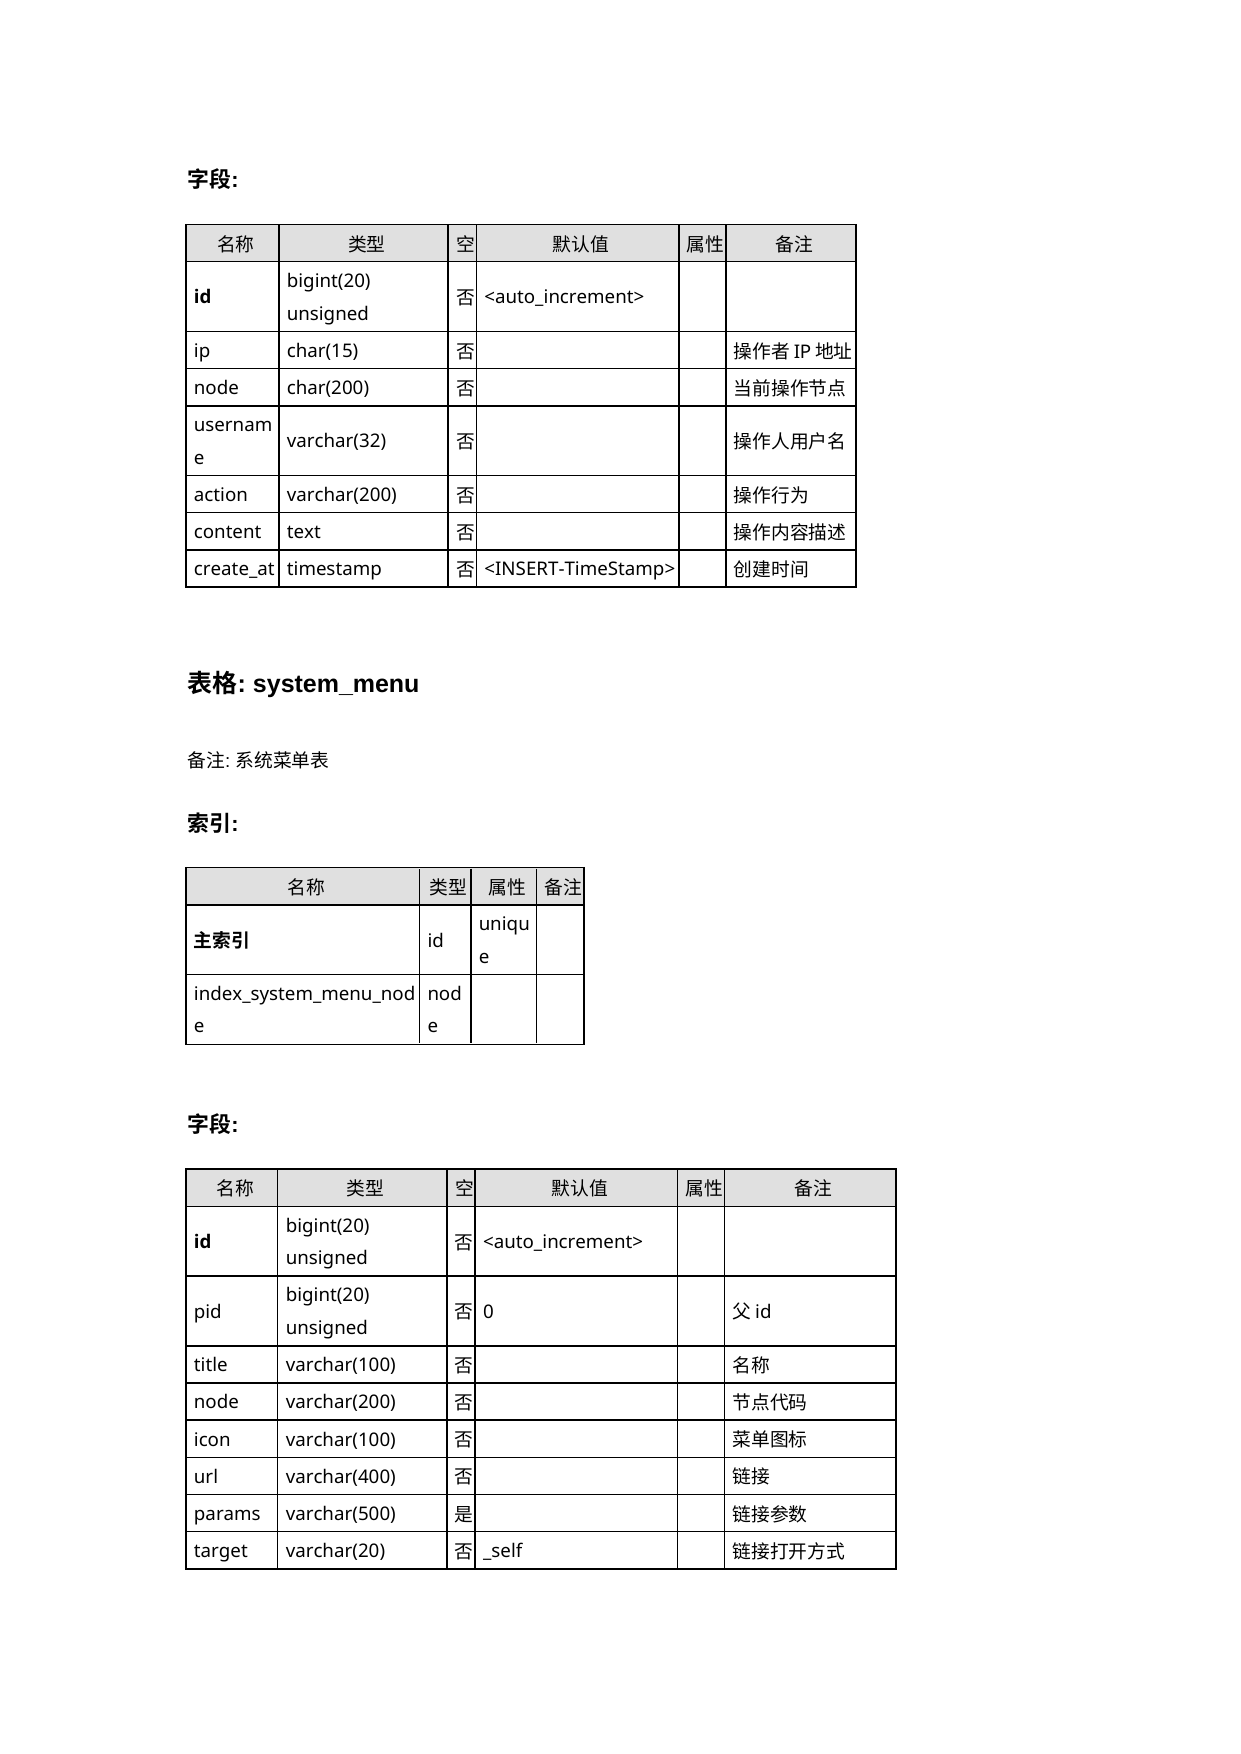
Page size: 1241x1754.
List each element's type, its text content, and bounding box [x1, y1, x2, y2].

table_cell timestamp [280, 551, 447, 586]
table_cell <auto_increment> [477, 262, 678, 331]
table_cell 否 [449, 513, 476, 549]
table_cell [477, 369, 678, 405]
table_cell pid [187, 1277, 277, 1345]
table_cell [678, 1277, 724, 1345]
table_cell [727, 262, 855, 331]
table_cell varchar(100) [278, 1421, 446, 1456]
table_cell [537, 906, 583, 974]
table_cell unique [472, 906, 536, 974]
table_cell varchar(500) [278, 1495, 446, 1531]
table_cell [476, 1384, 677, 1419]
table_cell [680, 407, 725, 474]
table_cell 父id [725, 1277, 895, 1345]
table_cell varchar(200) [278, 1384, 446, 1419]
table_cell 否 [449, 262, 476, 331]
table_header 默认值 [476, 1170, 677, 1206]
subtitle 表格: system_menu [187, 649, 1053, 714]
table_cell id [420, 906, 470, 974]
table_cell bigint(20) unsigned [278, 1207, 446, 1275]
table_header 备注 [537, 868, 583, 904]
table_cell 当前操作节点 [727, 369, 855, 405]
table_cell title [187, 1347, 277, 1382]
table_cell [680, 476, 725, 512]
table_cell <auto_increment> [476, 1207, 677, 1275]
table_cell [678, 1347, 724, 1382]
table_cell varchar(20) [278, 1532, 446, 1568]
table_cell varchar(400) [278, 1458, 446, 1494]
table_cell 操作者IP地址 [727, 332, 855, 368]
table_cell 否 [449, 332, 476, 368]
table_cell 否 [449, 476, 476, 512]
table_header 类型 [278, 1170, 446, 1206]
table_cell [678, 1532, 724, 1568]
table_cell [678, 1384, 724, 1419]
table_cell ip [187, 332, 278, 368]
table_header 类型 [420, 868, 471, 904]
table_cell [725, 1207, 895, 1275]
table_cell 否 [448, 1277, 474, 1345]
table_header 属性 [680, 225, 725, 261]
table_cell varchar(100) [278, 1347, 446, 1382]
table_cell char(15) [280, 332, 447, 368]
subtitle 索引: [187, 805, 1053, 838]
table_cell [476, 1495, 677, 1531]
table_cell bigint(20) unsigned [280, 262, 447, 331]
table_cell 菜单图标 [725, 1421, 895, 1456]
table_cell 是 [448, 1495, 474, 1531]
table_header 默认值 [477, 225, 678, 261]
table_cell target [187, 1532, 277, 1568]
table_cell [476, 1421, 677, 1456]
table_cell bigint(20) unsigned [278, 1277, 446, 1345]
table_cell node [187, 1384, 277, 1419]
table_cell [477, 476, 678, 512]
table_cell 否 [449, 407, 476, 474]
table_cell 节点代码 [725, 1384, 895, 1419]
table_cell char(200) [280, 369, 447, 405]
table_cell node [187, 369, 278, 405]
table_cell 0 [476, 1277, 677, 1345]
table_cell [680, 332, 725, 368]
table_cell [537, 975, 583, 1043]
table_header 备注 [727, 225, 855, 261]
table_cell [680, 369, 725, 405]
subtitle 字段: [187, 162, 1053, 194]
table_cell [680, 551, 725, 586]
table_cell username [187, 407, 278, 474]
table_header 名称 [187, 225, 278, 261]
table_header 名称 [187, 868, 419, 904]
table_cell 否 [448, 1384, 474, 1419]
table_header 名称 [187, 1170, 277, 1206]
table_header 类型 [280, 225, 447, 261]
table_cell 否 [448, 1347, 474, 1382]
table_cell 否 [448, 1207, 474, 1275]
table_cell [680, 513, 725, 549]
table_cell [678, 1421, 724, 1456]
table_cell varchar(200) [280, 476, 447, 512]
table_cell url [187, 1458, 277, 1494]
table_cell [472, 975, 536, 1043]
table_cell varchar(32) [280, 407, 447, 474]
table_header 空 [448, 1170, 474, 1206]
table_cell 操作行为 [727, 476, 855, 512]
table_cell 创建时间 [727, 551, 855, 586]
table_cell [680, 262, 725, 331]
table_header 属性 [678, 1170, 724, 1206]
table_cell action [187, 476, 278, 512]
table_cell 否 [449, 551, 476, 586]
table_cell [477, 513, 678, 549]
table_cell text [280, 513, 447, 549]
table_cell [678, 1458, 724, 1494]
table_cell 否 [449, 369, 476, 405]
table_cell id [187, 1207, 277, 1275]
table_cell icon [187, 1421, 277, 1456]
table_cell id [187, 262, 278, 331]
table_cell _self [476, 1532, 677, 1568]
table_cell 链接参数 [725, 1495, 895, 1531]
table_cell 否 [448, 1532, 474, 1568]
table_cell 链接 [725, 1458, 895, 1494]
table_cell create_at [187, 551, 278, 586]
table_cell content [187, 513, 278, 549]
table_header 属性 [472, 868, 536, 904]
table_cell 操作内容描述 [727, 513, 855, 549]
table_header 空 [449, 225, 476, 261]
table_cell 链接打开方式 [725, 1532, 895, 1568]
table_cell 主索引 [187, 906, 419, 974]
table_cell params [187, 1495, 277, 1531]
table_cell 操作人用户名 [727, 407, 855, 474]
table_cell 名称 [725, 1347, 895, 1382]
table_cell [477, 332, 678, 368]
table_cell 否 [448, 1421, 474, 1456]
table_cell <INSERT-TimeStamp> [477, 551, 678, 586]
table_cell node [420, 975, 470, 1043]
text 备注: 系统菜单表 [187, 743, 1053, 776]
table_cell [476, 1347, 677, 1382]
table_cell [476, 1458, 677, 1494]
table_cell index_system_menu_node [187, 975, 419, 1043]
table_cell [678, 1207, 724, 1275]
table_cell [678, 1495, 724, 1531]
subtitle 字段: [187, 1107, 1053, 1139]
table_cell 否 [448, 1458, 474, 1494]
table_cell [477, 407, 678, 474]
table_header 备注 [725, 1170, 895, 1206]
